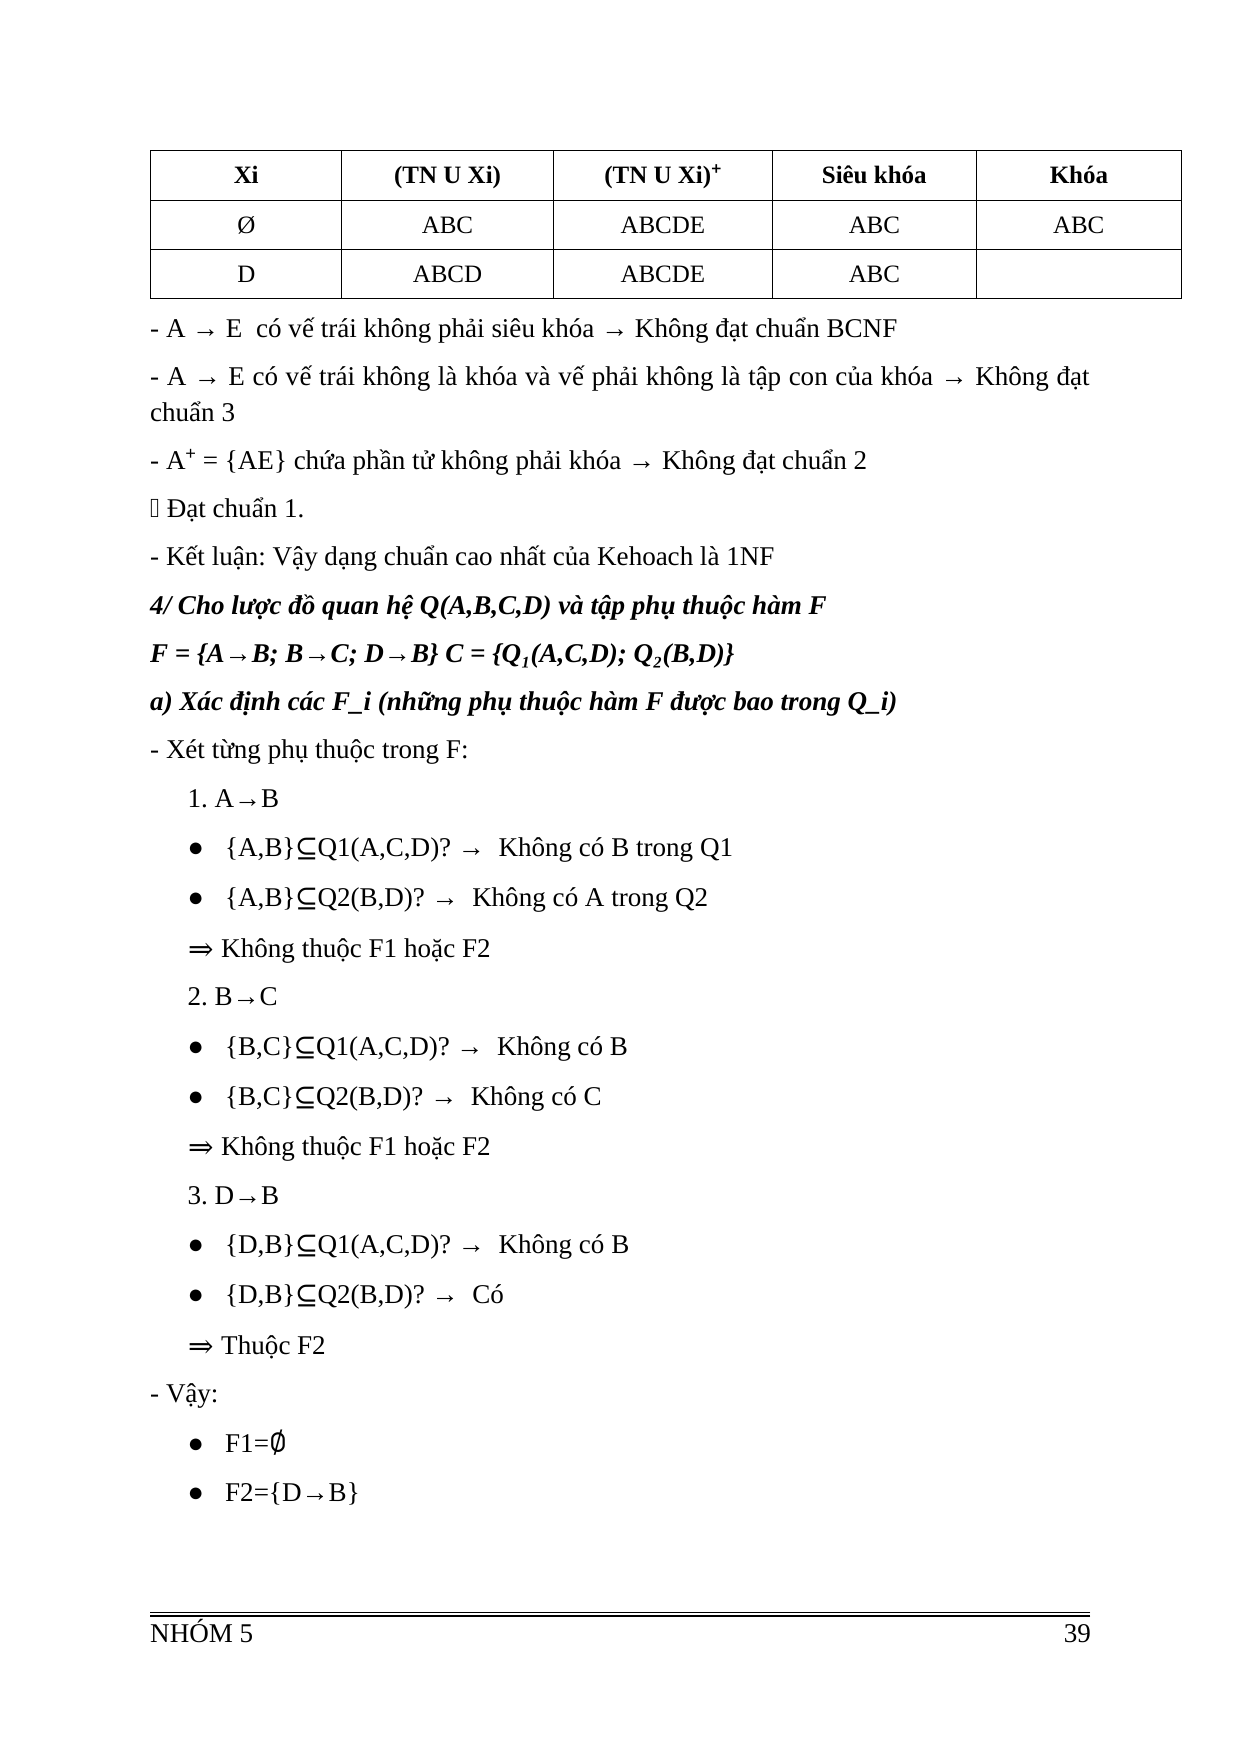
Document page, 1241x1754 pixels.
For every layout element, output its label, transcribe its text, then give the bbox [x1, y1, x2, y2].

table_header Xi [151, 151, 341, 200]
text 2. B→C [187, 980, 1090, 1011]
list {B,C}⊆Q2(B,D)? → Không có C [187, 1078, 1090, 1111]
text 1. A→B [187, 782, 1090, 813]
list F1​=∅ [187, 1426, 1090, 1458]
table_header Siêu khóa [773, 151, 976, 200]
text - A⁺ = {AE} chứa phần tử không phải khóa → Không đạt chuẩn 2 [150, 444, 1090, 475]
text 4/ Cho lược đồ quan hệ Q(A,B,C,D) và tập phụ thuộc hàm F [150, 589, 1090, 620]
text ⇒ Không thuộc F1​ hoặc F2 [187, 930, 1090, 963]
table_cell ABCD [342, 250, 553, 298]
list {D,B}⊆Q1(A,C,D)? → Không có B [187, 1227, 1090, 1260]
text F = {A→B; B→C; D→B} C = {Q₁(A,C,D); Q₂(B,D)} [150, 637, 1090, 668]
table_cell [977, 250, 1181, 298]
list F2={D→B} [187, 1476, 1090, 1507]
text - Vậy: [150, 1377, 1090, 1408]
list {A,B}⊆Q1(A,C,D)? → Không có B trong Q1 [187, 830, 1090, 863]
text - A → E có vế trái không là khóa và vế phải không là tập con của khóa → Không đạt chuẩn 3 [150, 360, 1090, 427]
text Đạt chuẩn 1. [150, 492, 1090, 523]
text - Xét từng phụ thuộc trong F: [150, 733, 1090, 764]
text ⇒ Không thuộc F1​ hoặc F2 [187, 1129, 1090, 1161]
table_cell Ø [151, 201, 341, 249]
table_header Khóa [977, 151, 1181, 200]
table_header (TN U Xi)⁺ [554, 151, 772, 200]
table_cell ABC [342, 201, 553, 249]
text 3. D→B [187, 1179, 1090, 1210]
table_cell ABC [773, 201, 976, 249]
table_cell ABCDE [554, 201, 772, 249]
table_cell ABCDE [554, 250, 772, 298]
text - A → E có vế trái không phải siêu khóa → Không đạt chuẩn BCNF [150, 312, 1090, 343]
table_cell ABC [977, 201, 1181, 249]
table_cell ABC [773, 250, 976, 298]
text a) Xác định các F_i (những phụ thuộc hàm F được bao trong Q_i) [150, 685, 1090, 716]
text - Kết luận: Vậy dạng chuẩn cao nhất của Kehoach là 1NF [150, 541, 1090, 572]
table_cell D [151, 250, 341, 298]
text ⇒ Thuộc F2 [187, 1327, 1090, 1360]
table_header (TN U Xi) [342, 151, 553, 200]
list {B,C}⊆Q1(A,C,D)? → Không có B [187, 1028, 1090, 1061]
list {A,B}⊆Q2(B,D)? → Không có A trong Q2 [187, 880, 1090, 913]
list {D,B}⊆Q2(B,D)? → Có [187, 1277, 1090, 1310]
